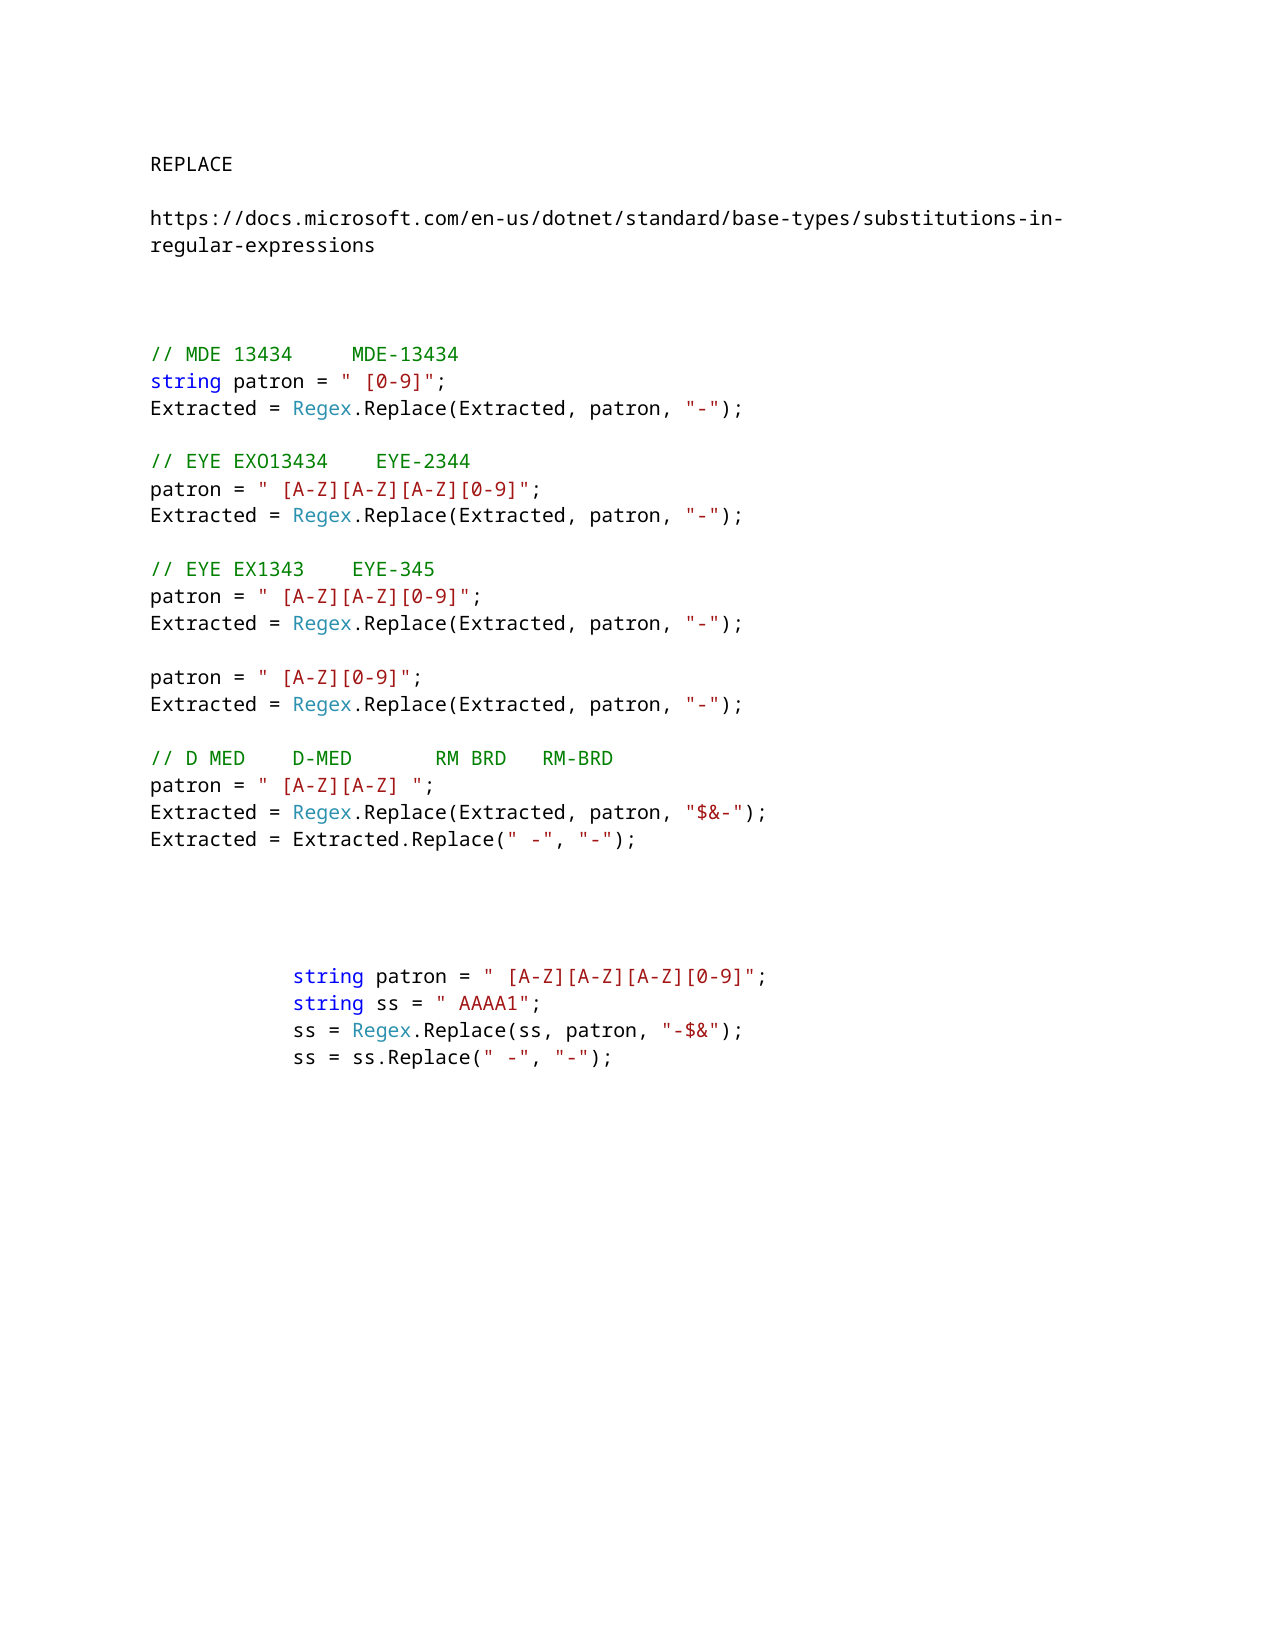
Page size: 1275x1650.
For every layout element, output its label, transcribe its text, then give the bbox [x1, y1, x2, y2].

text Extracted = Regex.Replace(Extracted, patron, "-"); [150, 610, 1125, 637]
text Extracted = Extracted.Replace(" -", "-"); [150, 826, 1125, 852]
text string patron = " [0-9]"; [150, 367, 1125, 394]
text // EYE EX1343 EYE-345 [150, 556, 1125, 583]
text ss = Regex.Replace(ss, patron, "-$&"); [150, 1017, 1125, 1044]
text patron = " [A-Z][A-Z][0-9]"; [150, 583, 1125, 610]
text Extracted = Regex.Replace(Extracted, patron, "$&-"); [150, 798, 1125, 826]
text string patron = " [A-Z][A-Z][A-Z][0-9]"; [150, 963, 1125, 990]
text Extracted = Regex.Replace(Extracted, patron, "-"); [150, 691, 1125, 718]
text string ss = " AAAA1"; [150, 990, 1125, 1017]
text patron = " [A-Z][A-Z] "; [150, 772, 1125, 798]
text ss = ss.Replace(" -", "-"); [150, 1044, 1125, 1071]
text patron = " [A-Z][A-Z][A-Z][0-9]"; [150, 475, 1125, 502]
text REPLACE [150, 150, 1125, 177]
text // EYE EXO13434 EYE-2344 [150, 448, 1125, 475]
text // MDE 13434 MDE-13434 [150, 340, 1125, 367]
text // D MED D-MED RM BRD RM-BRD [150, 744, 1125, 772]
text patron = " [A-Z][0-9]"; [150, 664, 1125, 691]
text Extracted = Regex.Replace(Extracted, patron, "-"); [150, 394, 1125, 421]
text https://docs.microsoft.com/en-us/dotnet/standard/base-types/substitutions-in-regular-expressions [150, 204, 1125, 258]
text Extracted = Regex.Replace(Extracted, patron, "-"); [150, 502, 1125, 529]
